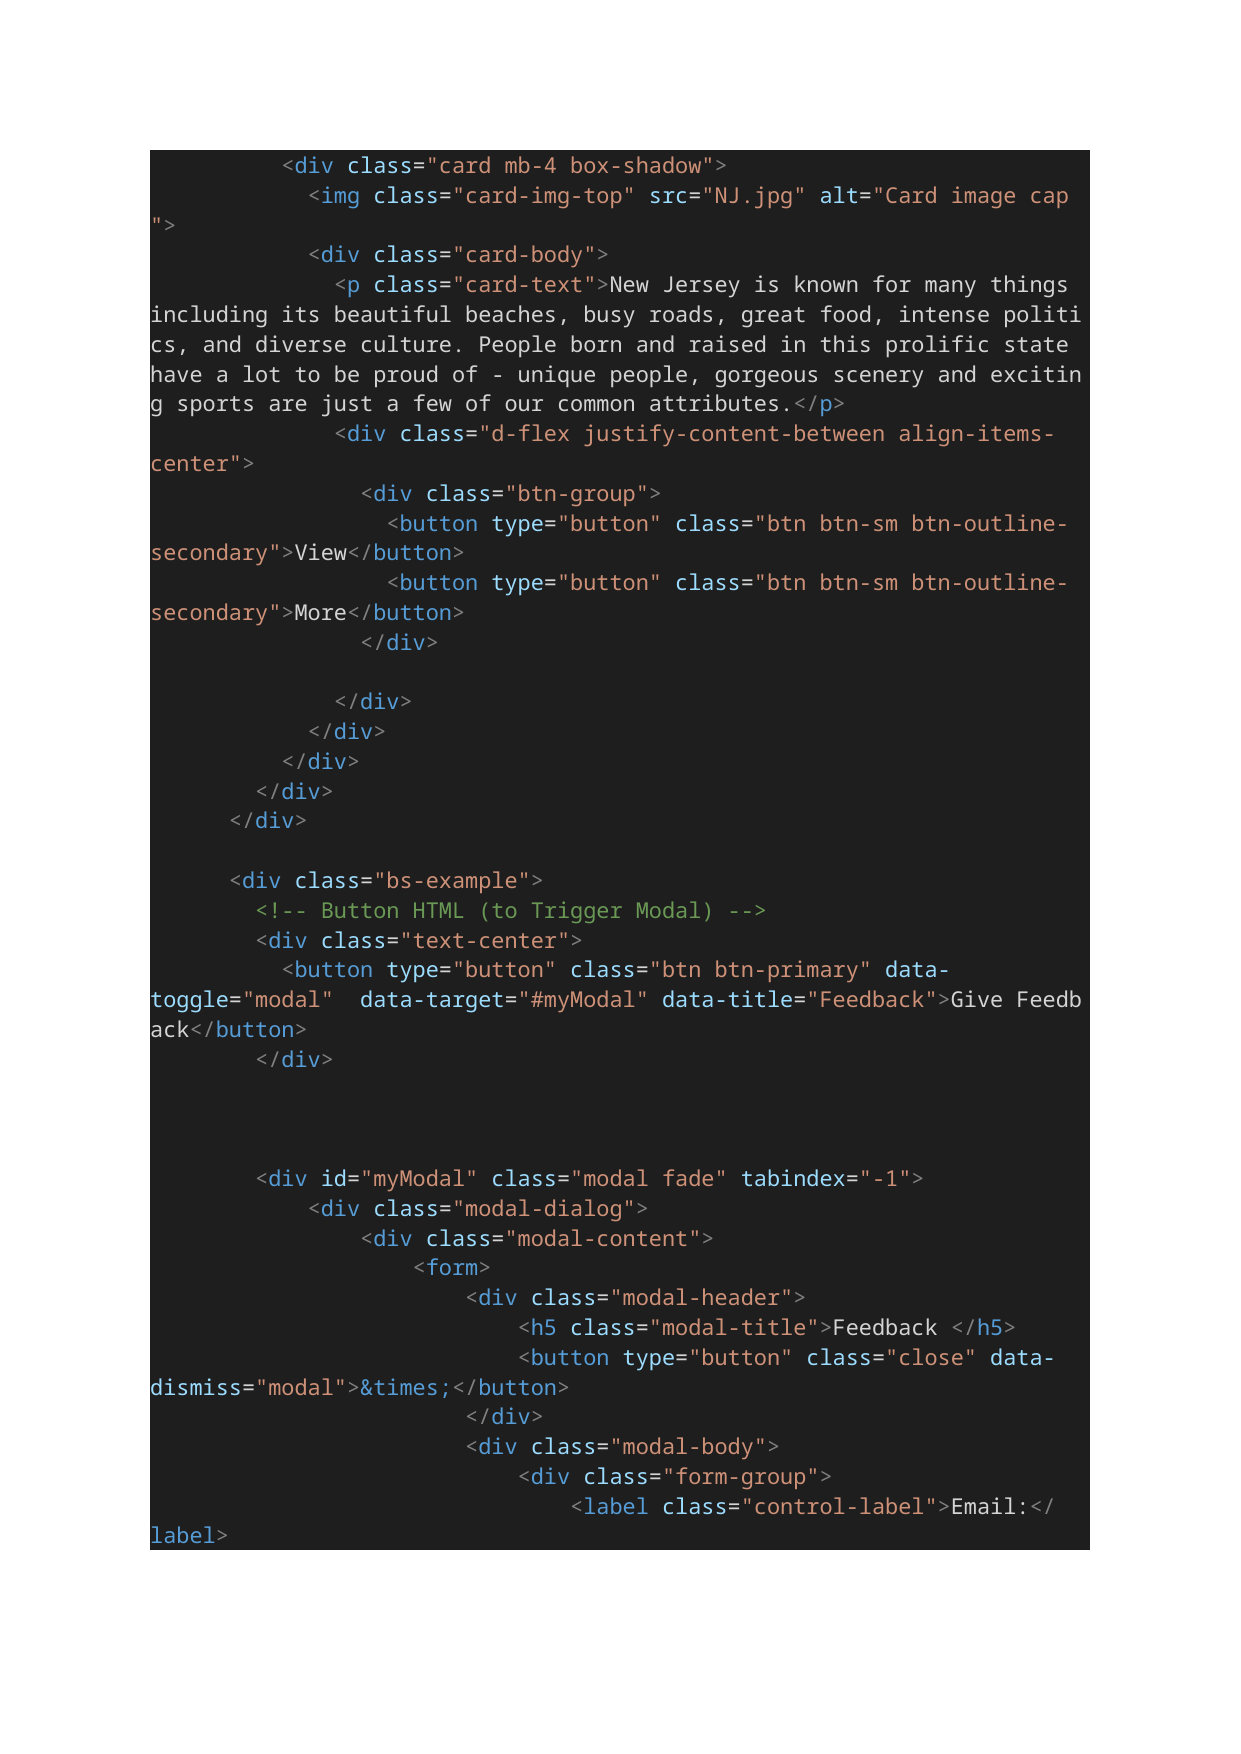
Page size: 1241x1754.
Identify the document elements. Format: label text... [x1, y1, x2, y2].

text </div> [150, 1044, 1090, 1073]
text <div class="card mb-4 box-shadow"> [150, 150, 1090, 180]
text <div class="form-group"> [150, 1461, 1090, 1491]
text <div class="modal-dialog"> [150, 1193, 1090, 1222]
text <button type="button" class="btn btn-sm btn-outline-secondary">View</button> [150, 507, 1090, 567]
text <div class="text-center"> [150, 924, 1090, 954]
text <div class="modal-header"> [150, 1282, 1090, 1312]
text <button type="button" class="btn btn-primary" data-toggle="modal" data-target="#myModal" data-title="Feedback">Give Feedback</button> [150, 954, 1090, 1044]
text <form> [150, 1252, 1090, 1282]
text </div> [150, 686, 1090, 716]
text <p class="card-text">New Jersey is known for many things including its beautiful beaches, busy roads, great food, intense politics, and diverse culture. People born and raised in this prolific state have a lot to be proud of - unique people, gorgeous scenery and exciting sports are just a few of our common attributes.</p> [150, 269, 1090, 418]
text <button type="button" class="btn btn-sm btn-outline-secondary">More</button> [150, 567, 1090, 627]
text <div class="d-flex justify-content-between align-items-center"> [150, 418, 1090, 478]
text <button type="button" class="close" data-dismiss="modal">&times;</button> [150, 1342, 1090, 1401]
text <div class="bs-example"> [150, 865, 1090, 895]
text </div> [150, 805, 1090, 835]
text <img class="card-img-top" src="NJ.jpg" alt="Card image cap"> [150, 180, 1090, 239]
text <div id="myModal" class="modal fade" tabindex="-1"> [150, 1163, 1090, 1193]
text <label class="control-label">Email:</label> [150, 1491, 1090, 1550]
text <div class="modal-content"> [150, 1222, 1090, 1252]
text </div> [150, 776, 1090, 805]
text <!-- Button HTML (to Trigger Modal) --> [150, 895, 1090, 924]
text </div> [150, 627, 1090, 656]
text </div> [150, 716, 1090, 746]
text <div class="card-body"> [150, 239, 1090, 269]
text <div class="btn-group"> [150, 478, 1090, 507]
text </div> [150, 746, 1090, 776]
text <div class="modal-body"> [150, 1431, 1090, 1461]
text </div> [150, 1401, 1090, 1431]
text <h5 class="modal-title">Feedback </h5> [150, 1312, 1090, 1342]
